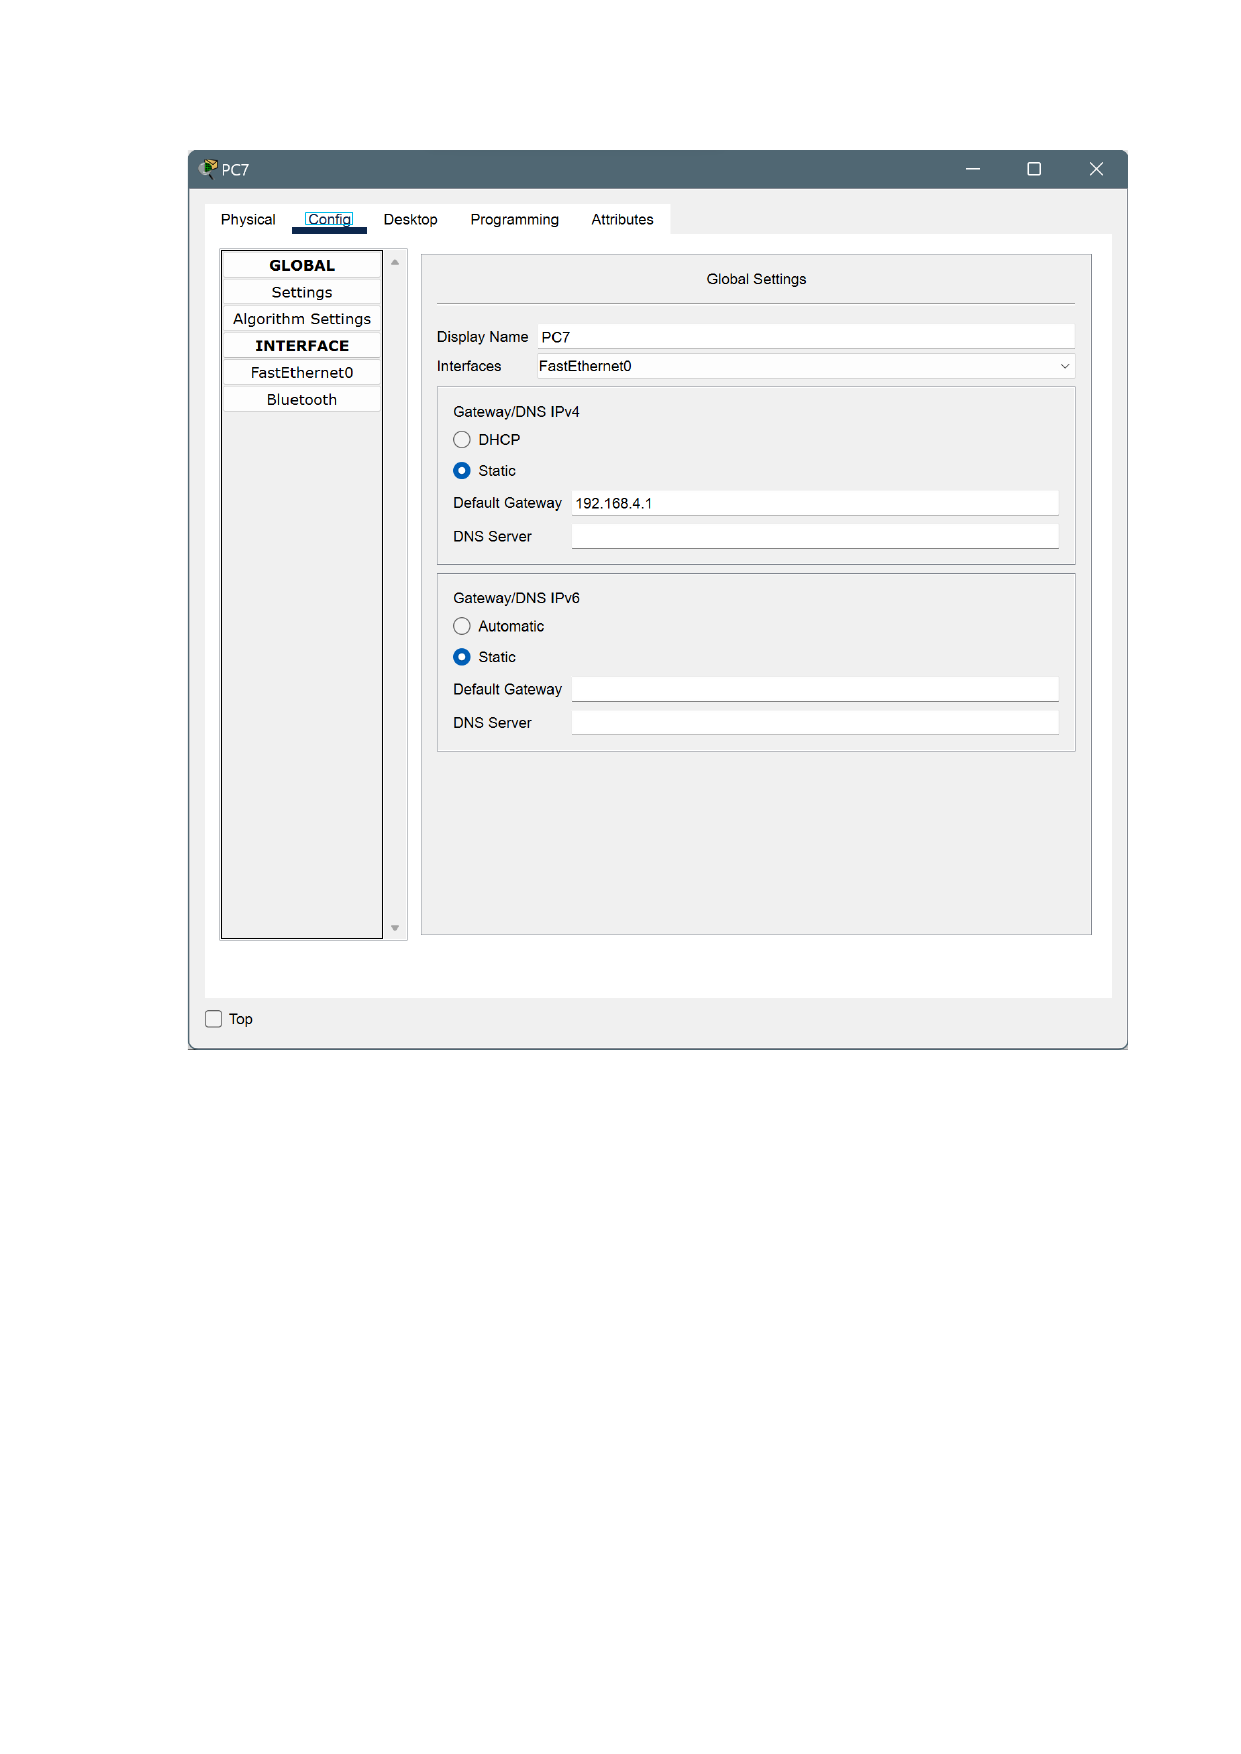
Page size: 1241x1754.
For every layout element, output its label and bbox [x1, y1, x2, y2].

picture [187, 150, 1128, 1050]
